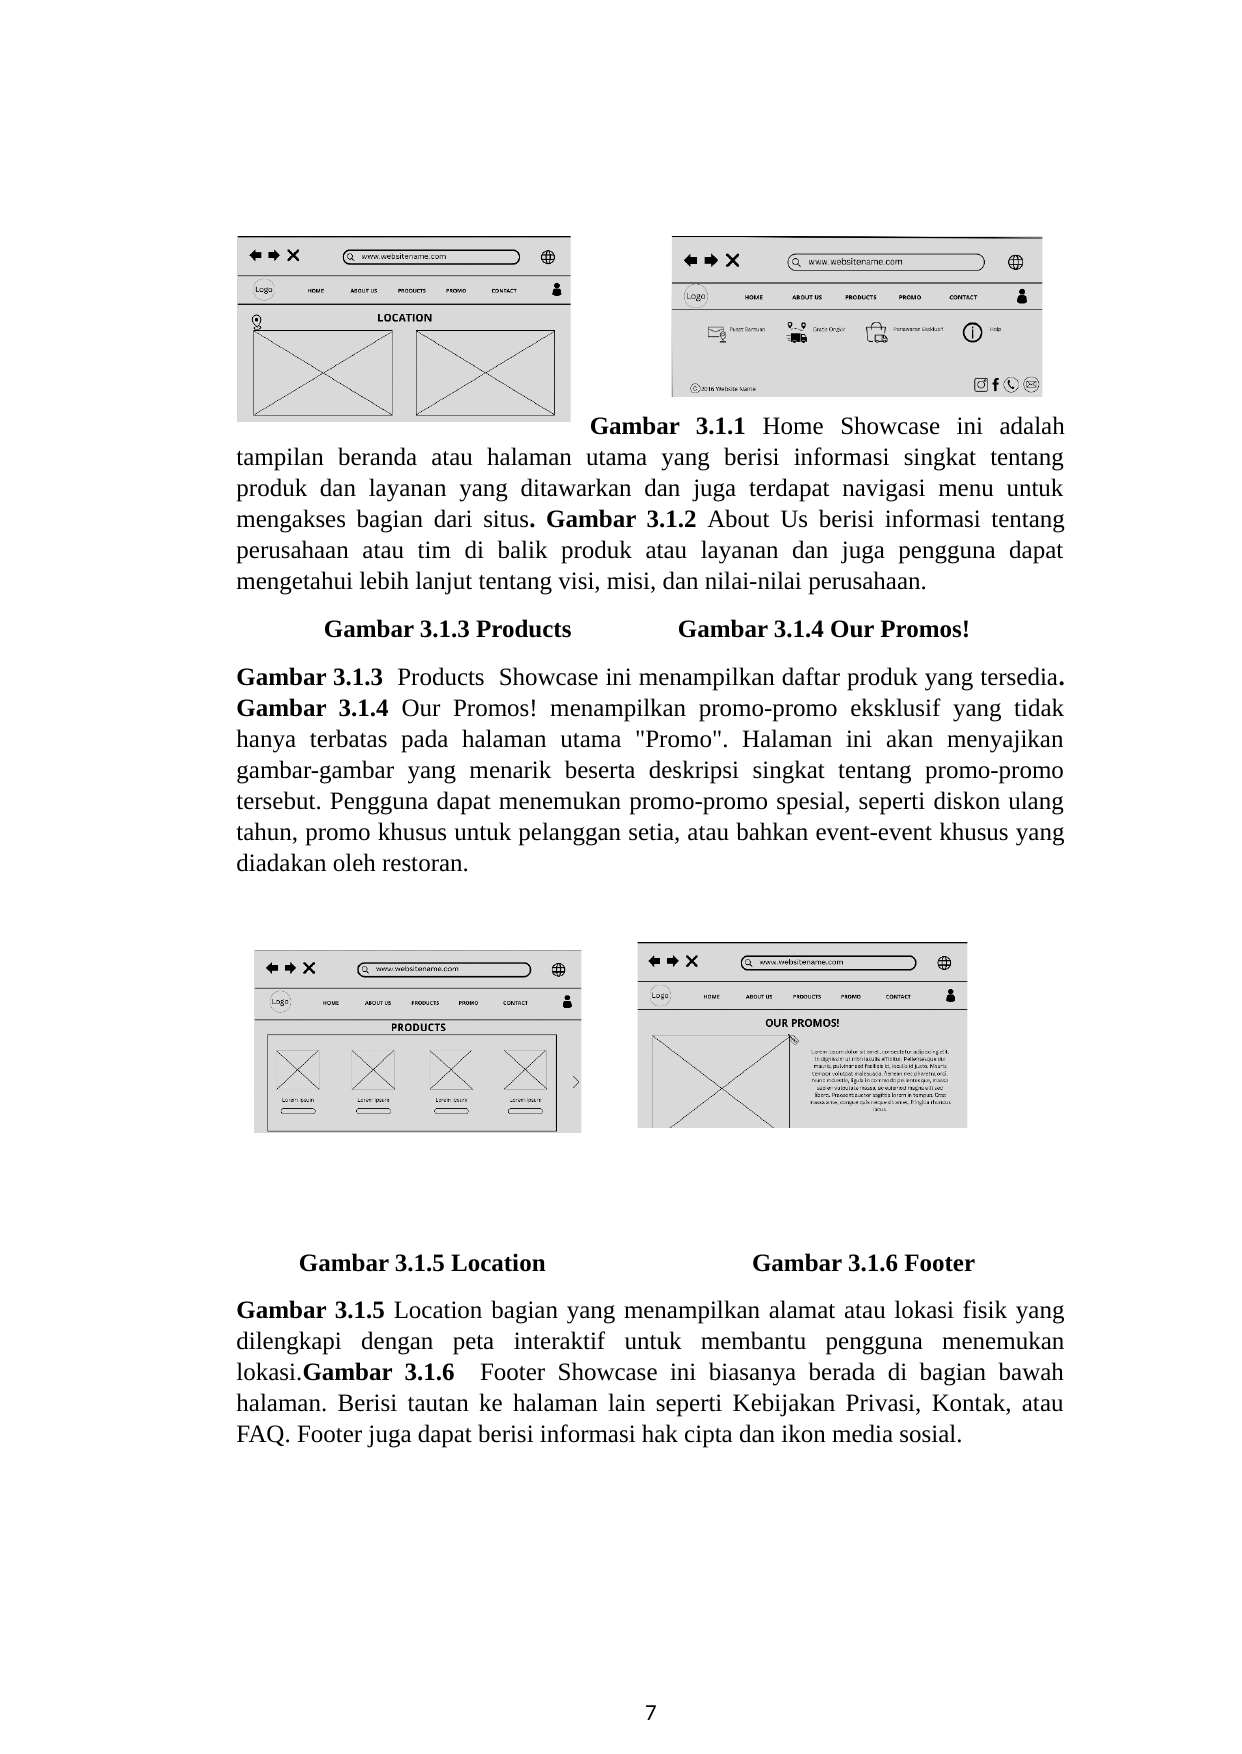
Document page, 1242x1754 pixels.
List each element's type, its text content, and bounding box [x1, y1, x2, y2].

picture [670, 236, 1042, 396]
text Gambar 3.1.3 Products Gambar 3.1.4 Our Promos! [311, 614, 1065, 643]
picture [253, 950, 581, 1132]
picture [636, 942, 967, 1127]
picture [236, 236, 571, 421]
text Gambar 3.1.5 Location Gambar 3.1.6 Footer [236, 1248, 1065, 1276]
text Gambar 3.1.3 Products Showcase ini menampilkan daftar produk yang tersedia. Gambar 3.1.4 Our Promos! menampilkan promo-promo eksklusif yang tidak hanya terbatas pada halaman utama "Promo". Halaman ini akan menyajikan gambar-gambar yang menarik beserta deskripsi singkat tentang promo-promo tersebut. Pengguna dapat menemukan promo-promo spesial, seperti diskon ulang tahun, promo khusus untuk pelanggan setia, atau bahkan event-event khusus yang diadakan oleh restoran. [236, 662, 1065, 877]
text Gambar 3.1.5 Location bagian yang menampilkan alamat atau lokasi fisik yang dilengkapi dengan peta interaktif untuk membantu pengguna menemukan lokasi.Gambar 3.1.6 Footer Showcase ini biasanya berada di bagian bawah halaman. Berisi tautan ke halaman lain seperti Kebijakan Privasi, Kontak, atau FAQ. Footer juga dapat berisi informasi hak cipta dan ikon media sosial. [236, 1295, 1065, 1448]
